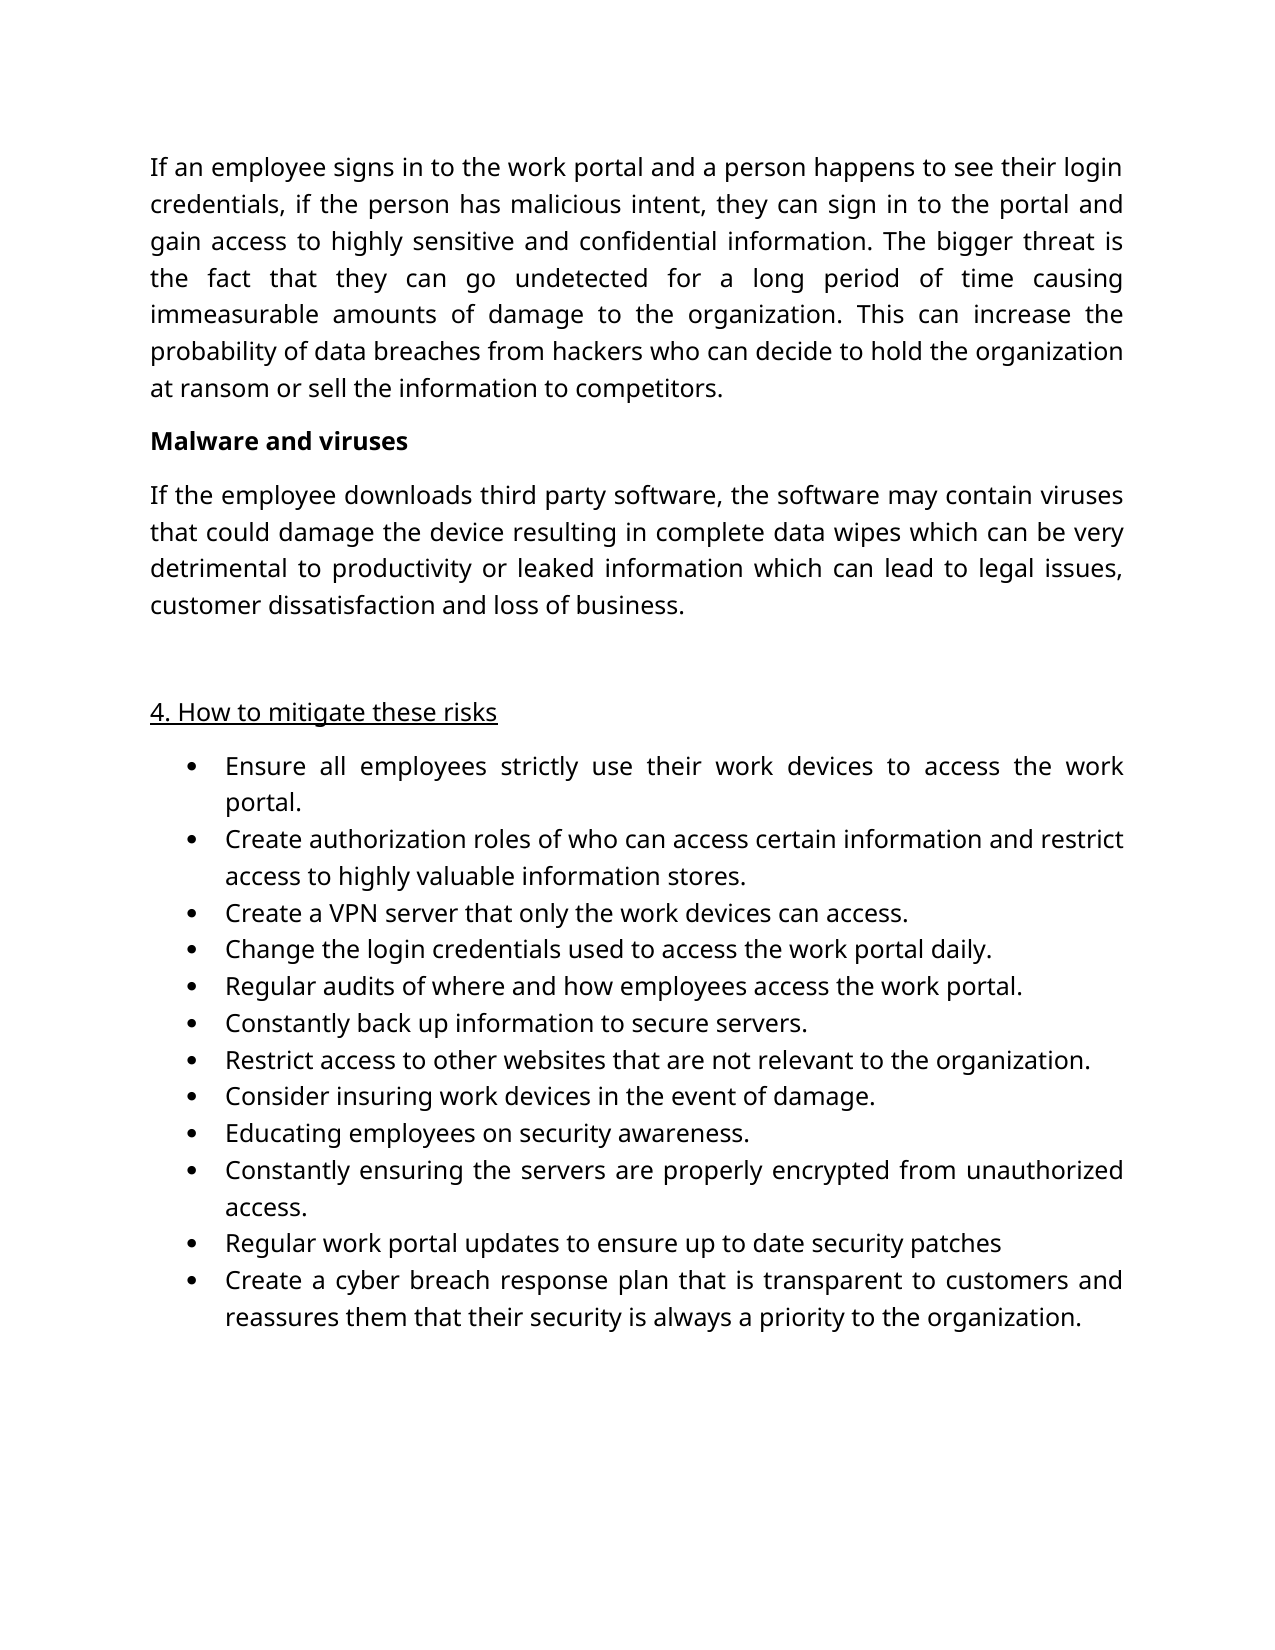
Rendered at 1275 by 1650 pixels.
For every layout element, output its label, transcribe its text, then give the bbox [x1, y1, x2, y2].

list Constantly back up information to secure servers. [187, 1006, 1125, 1039]
list Restrict access to other websites that are not relevant to the organization. [187, 1042, 1125, 1076]
list Create authorization roles of who can access certain information and restrict access to highly valuable information stores. [187, 822, 1125, 892]
text Malware and viruses [150, 424, 1125, 458]
text 4. How to mitigate these risks [150, 695, 1125, 729]
list Change the login credentials used to access the work portal daily. [187, 932, 1125, 966]
list Educating employees on security awareness. [187, 1116, 1125, 1150]
list Regular work portal updates to ensure up to date security patches [187, 1226, 1125, 1260]
text If the employee downloads third party software, the software may contain viruses that could damage the device resulting in complete data wipes which can be very detrimental to productivity or leaked information which can lead to legal issues, customer dissatisfaction and loss of business. [150, 477, 1125, 622]
list Consider insuring work devices in the event of damage. [187, 1079, 1125, 1113]
list Regular audits of where and how employees access the work portal. [187, 969, 1125, 1003]
text If an employee signs in to the work portal and a person happens to see their login credentials, if the person has malicious intent, they can sign in to the portal and gain access to highly sensitive and confidential information. The bigger threat is the fact that they can go undetected for a long period of time causing immeasurable amounts of damage to the organization. This can increase the probability of data breaches from hackers who can decide to hold the organization at ransom or sell the information to competitors. [150, 150, 1125, 405]
list Create a VPN server that only the work devices can access. [187, 895, 1125, 929]
list Constantly ensuring the servers are properly encrypted from unauthorized access. [187, 1153, 1125, 1223]
list Ensure all employees strictly use their work devices to access the work portal. [187, 748, 1125, 819]
list Create a cyber breach response plan that is transparent to customers and reassures them that their security is always a priority to the organization. [187, 1263, 1125, 1334]
